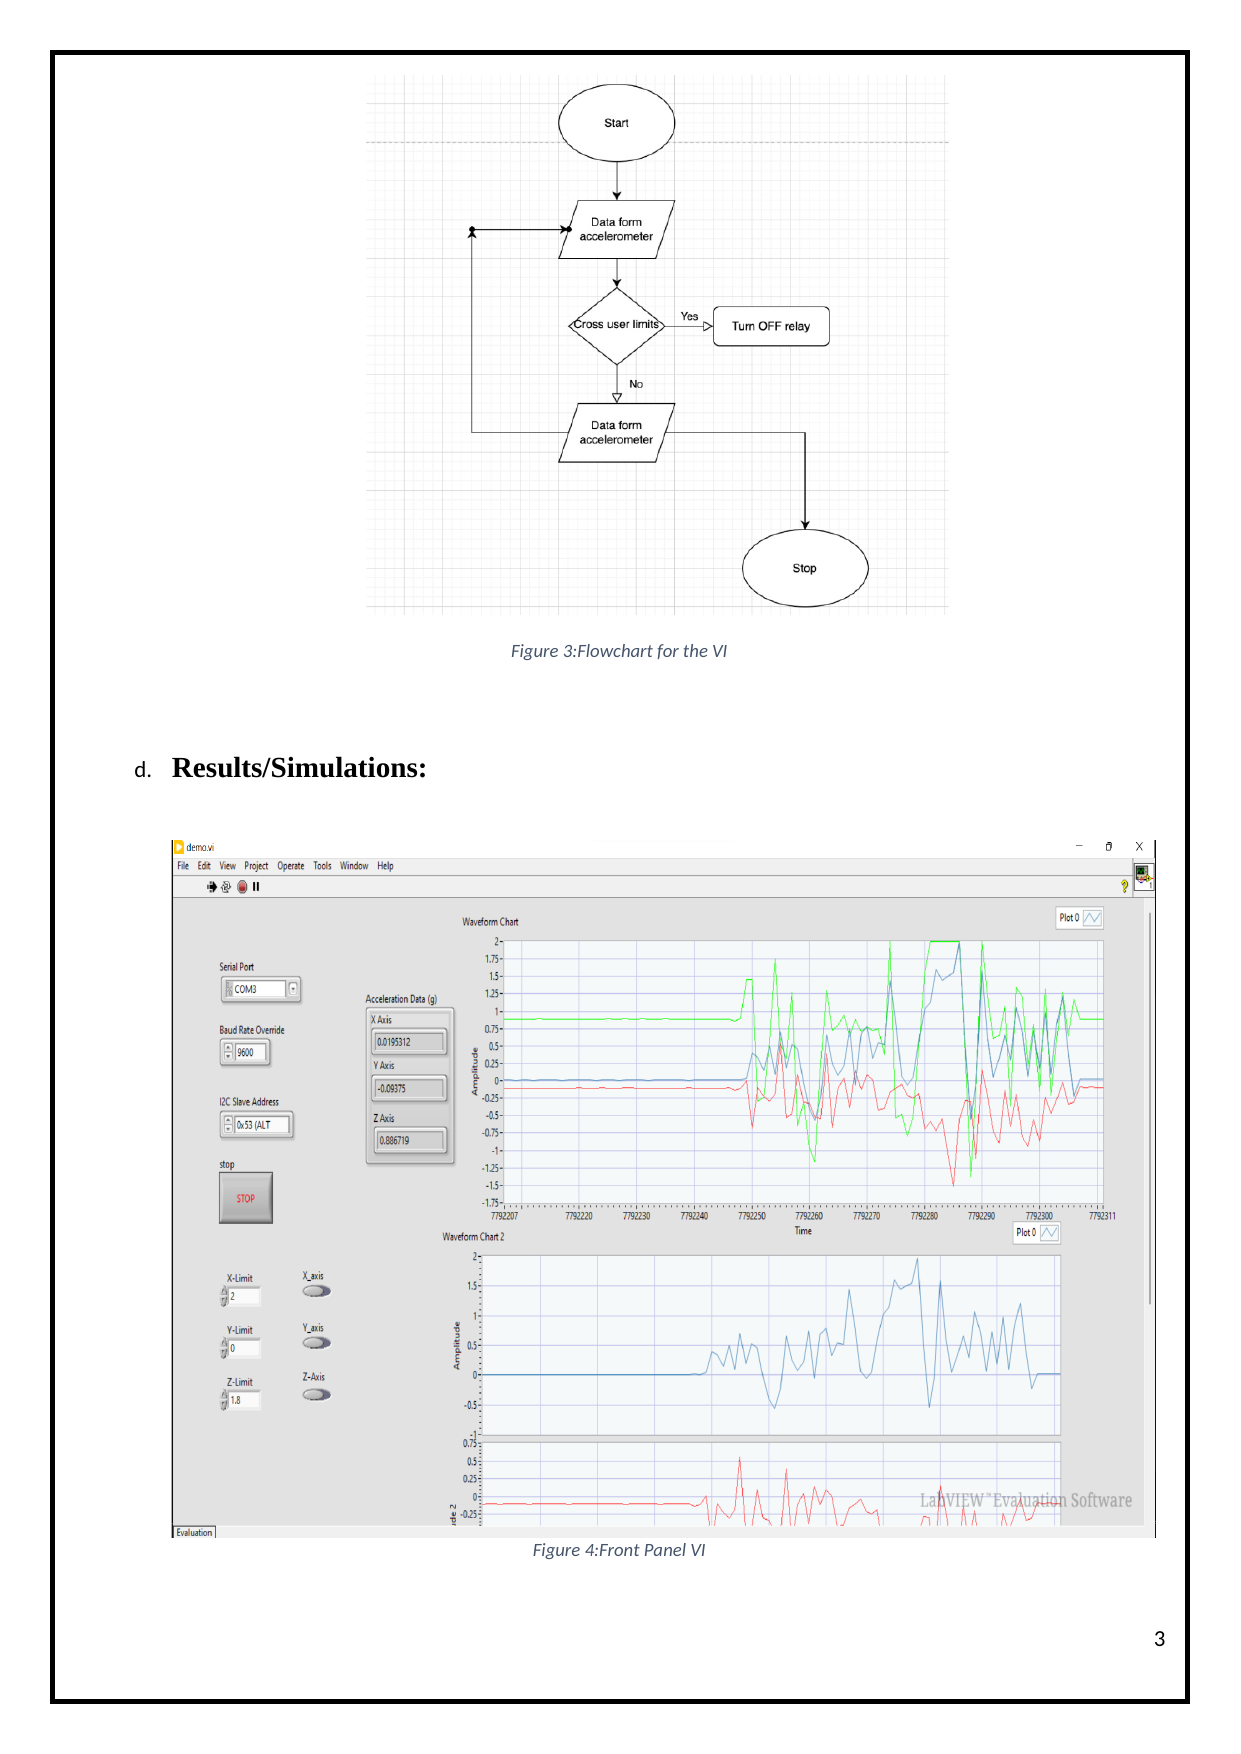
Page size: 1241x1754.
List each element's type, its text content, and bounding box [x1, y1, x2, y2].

picture [366, 75, 949, 615]
text Figure 4:Front Panel VI [75, 1538, 1165, 1561]
text Figure 3:Flowchart for the VI [75, 639, 1165, 662]
list Results/Simulations: [134, 750, 1165, 784]
picture [171, 840, 1156, 1538]
